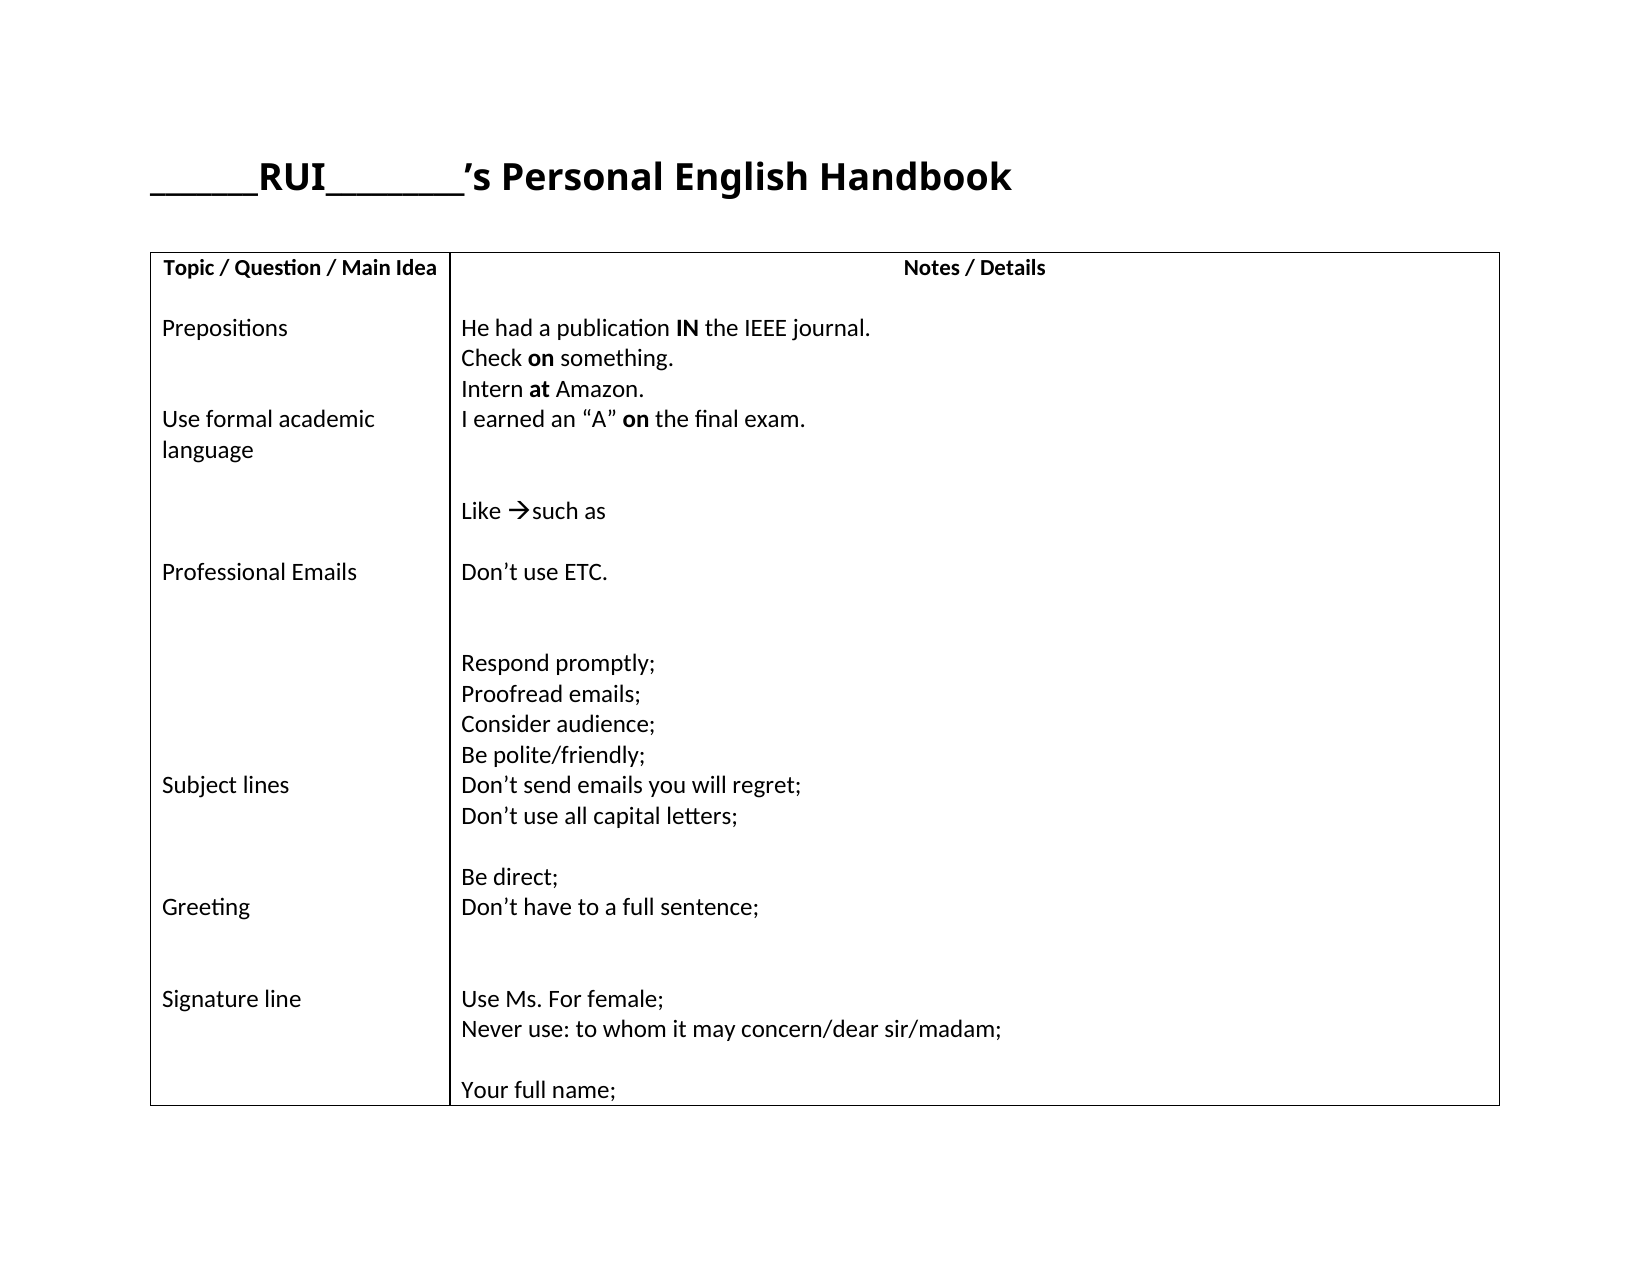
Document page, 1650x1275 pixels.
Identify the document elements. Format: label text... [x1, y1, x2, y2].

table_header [451, 253, 1499, 1105]
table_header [151, 253, 449, 1105]
text _______RUI_________’s Personal English Handbook [150, 150, 1500, 201]
